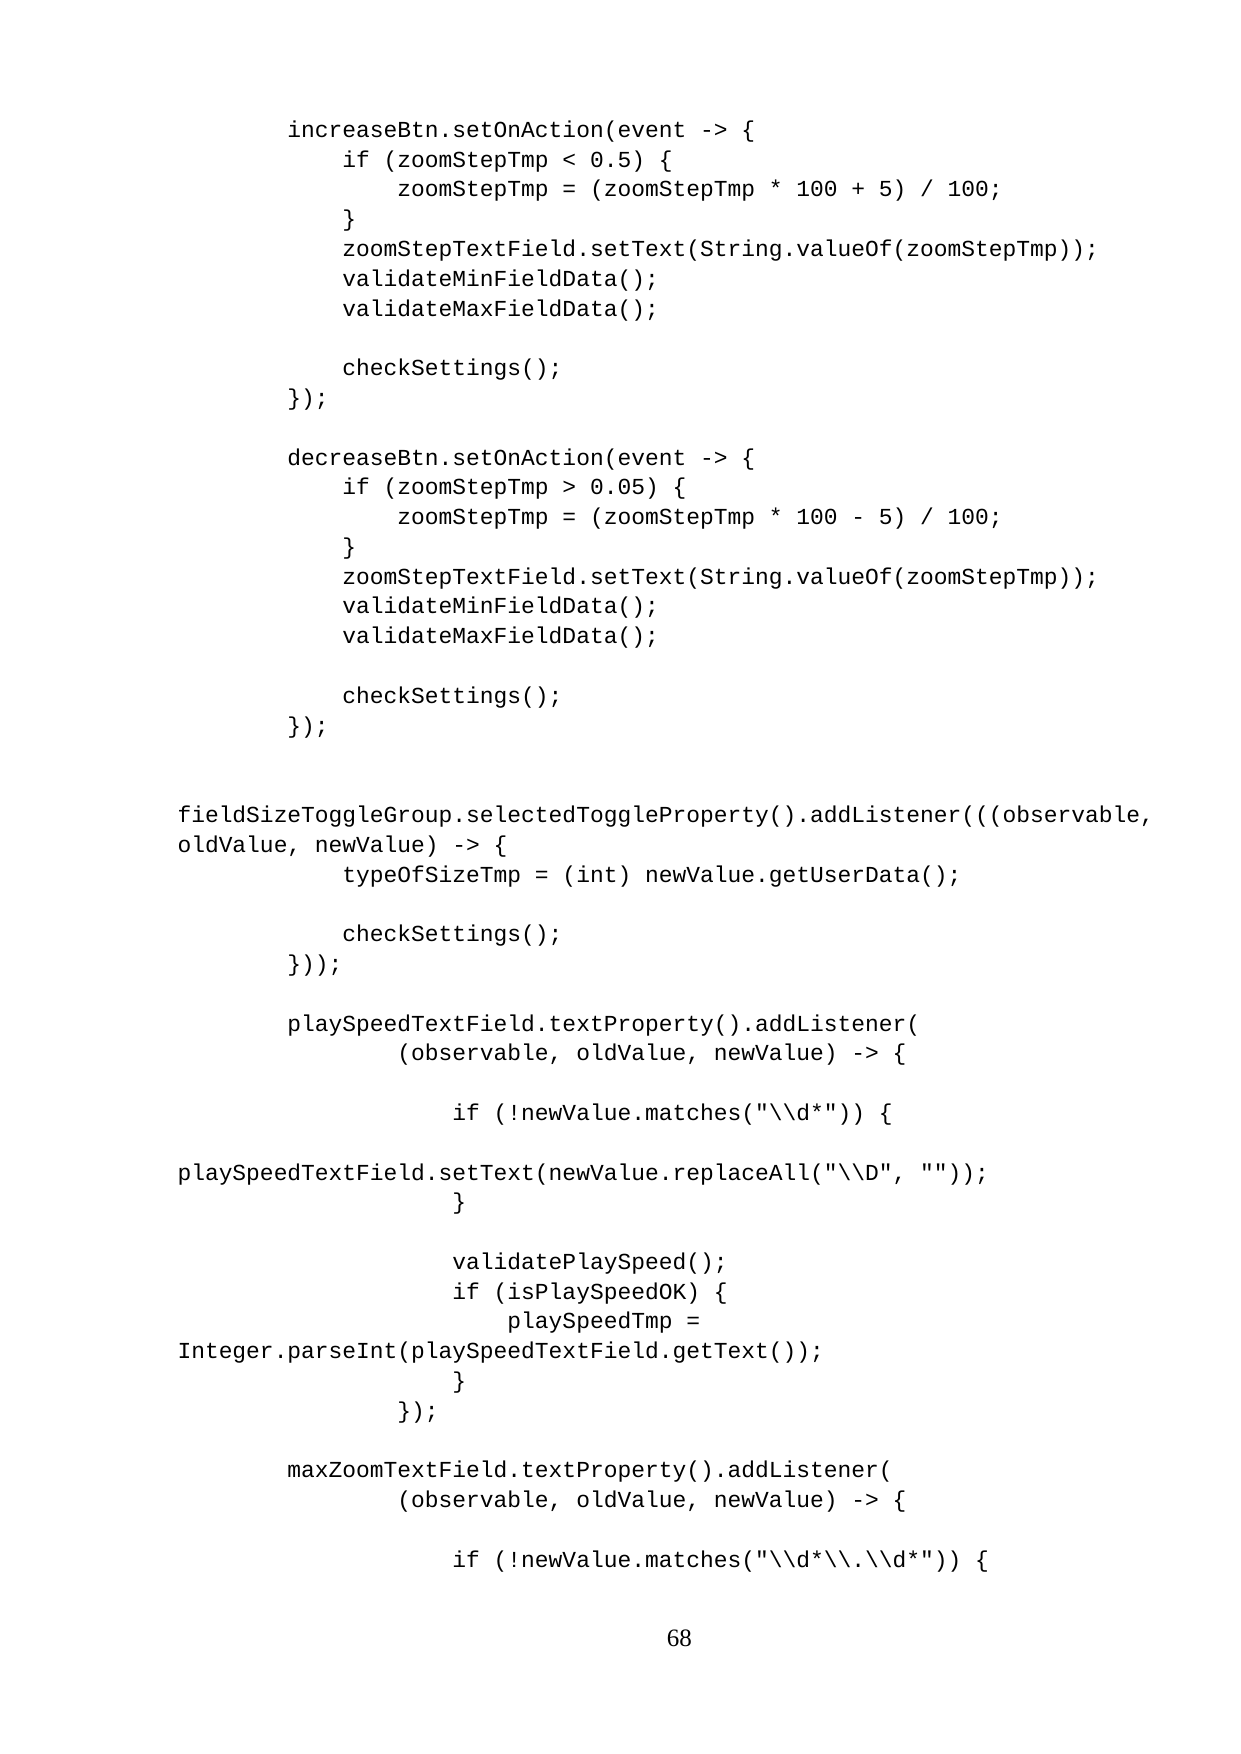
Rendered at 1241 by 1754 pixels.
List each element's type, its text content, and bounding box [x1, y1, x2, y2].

text zoomStepTextField.setText(String.valueOf(zoomStepTmp)); [177, 237, 1181, 263]
text if (!newValue.matches("\\d*\\.\\d*")) { [177, 1548, 1181, 1574]
text if (isPlaySpeedOK) { [177, 1280, 1181, 1306]
text validateMinFieldData(); [177, 267, 1181, 293]
text } [177, 1191, 1181, 1217]
text validateMinFieldData(); [177, 595, 1181, 621]
text validateMaxFieldData(); [177, 624, 1181, 651]
text fieldSizeToggleGroup.selectedToggleProperty().addListener(((observable, oldValue, newValue) -> { [177, 773, 1181, 859]
text }); [177, 386, 1181, 412]
text checkSettings(); [177, 356, 1181, 382]
text decreaseBtn.setOnAction(event -> { [177, 446, 1181, 472]
text validateMaxFieldData(); [177, 297, 1181, 323]
text checkSettings(); [177, 922, 1181, 948]
text (observable, oldValue, newValue) -> { [177, 1488, 1181, 1514]
text if (!newValue.matches("\\d*")) { [177, 1101, 1181, 1127]
text } [177, 1369, 1181, 1395]
text (observable, oldValue, newValue) -> { [177, 1042, 1181, 1068]
text } [177, 207, 1181, 233]
text typeOfSizeTmp = (int) newValue.getUserData(); [177, 863, 1181, 889]
text increaseBtn.setOnAction(event -> { [177, 118, 1181, 144]
text validatePlaySpeed(); [177, 1250, 1181, 1276]
text zoomStepTextField.setText(String.valueOf(zoomStepTmp)); [177, 565, 1181, 591]
text playSpeedTmp = Integer.parseInt(playSpeedTextField.getText()); [177, 1310, 1181, 1366]
text checkSettings(); [177, 684, 1181, 710]
text zoomStepTmp = (zoomStepTmp * 100 - 5) / 100; [177, 505, 1181, 531]
text zoomStepTmp = (zoomStepTmp * 100 + 5) / 100; [177, 178, 1181, 204]
text playSpeedTextField.textProperty().addListener( [177, 1012, 1181, 1038]
text })); [177, 952, 1181, 978]
text if (zoomStepTmp > 0.05) { [177, 476, 1181, 502]
text if (zoomStepTmp < 0.5) { [177, 148, 1181, 174]
text }); [177, 714, 1181, 740]
text playSpeedTextField.setText(newValue.replaceAll("\\D", "")); [177, 1131, 1181, 1187]
text }); [177, 1399, 1181, 1425]
text } [177, 535, 1181, 561]
text maxZoomTextField.textProperty().addListener( [177, 1459, 1181, 1485]
